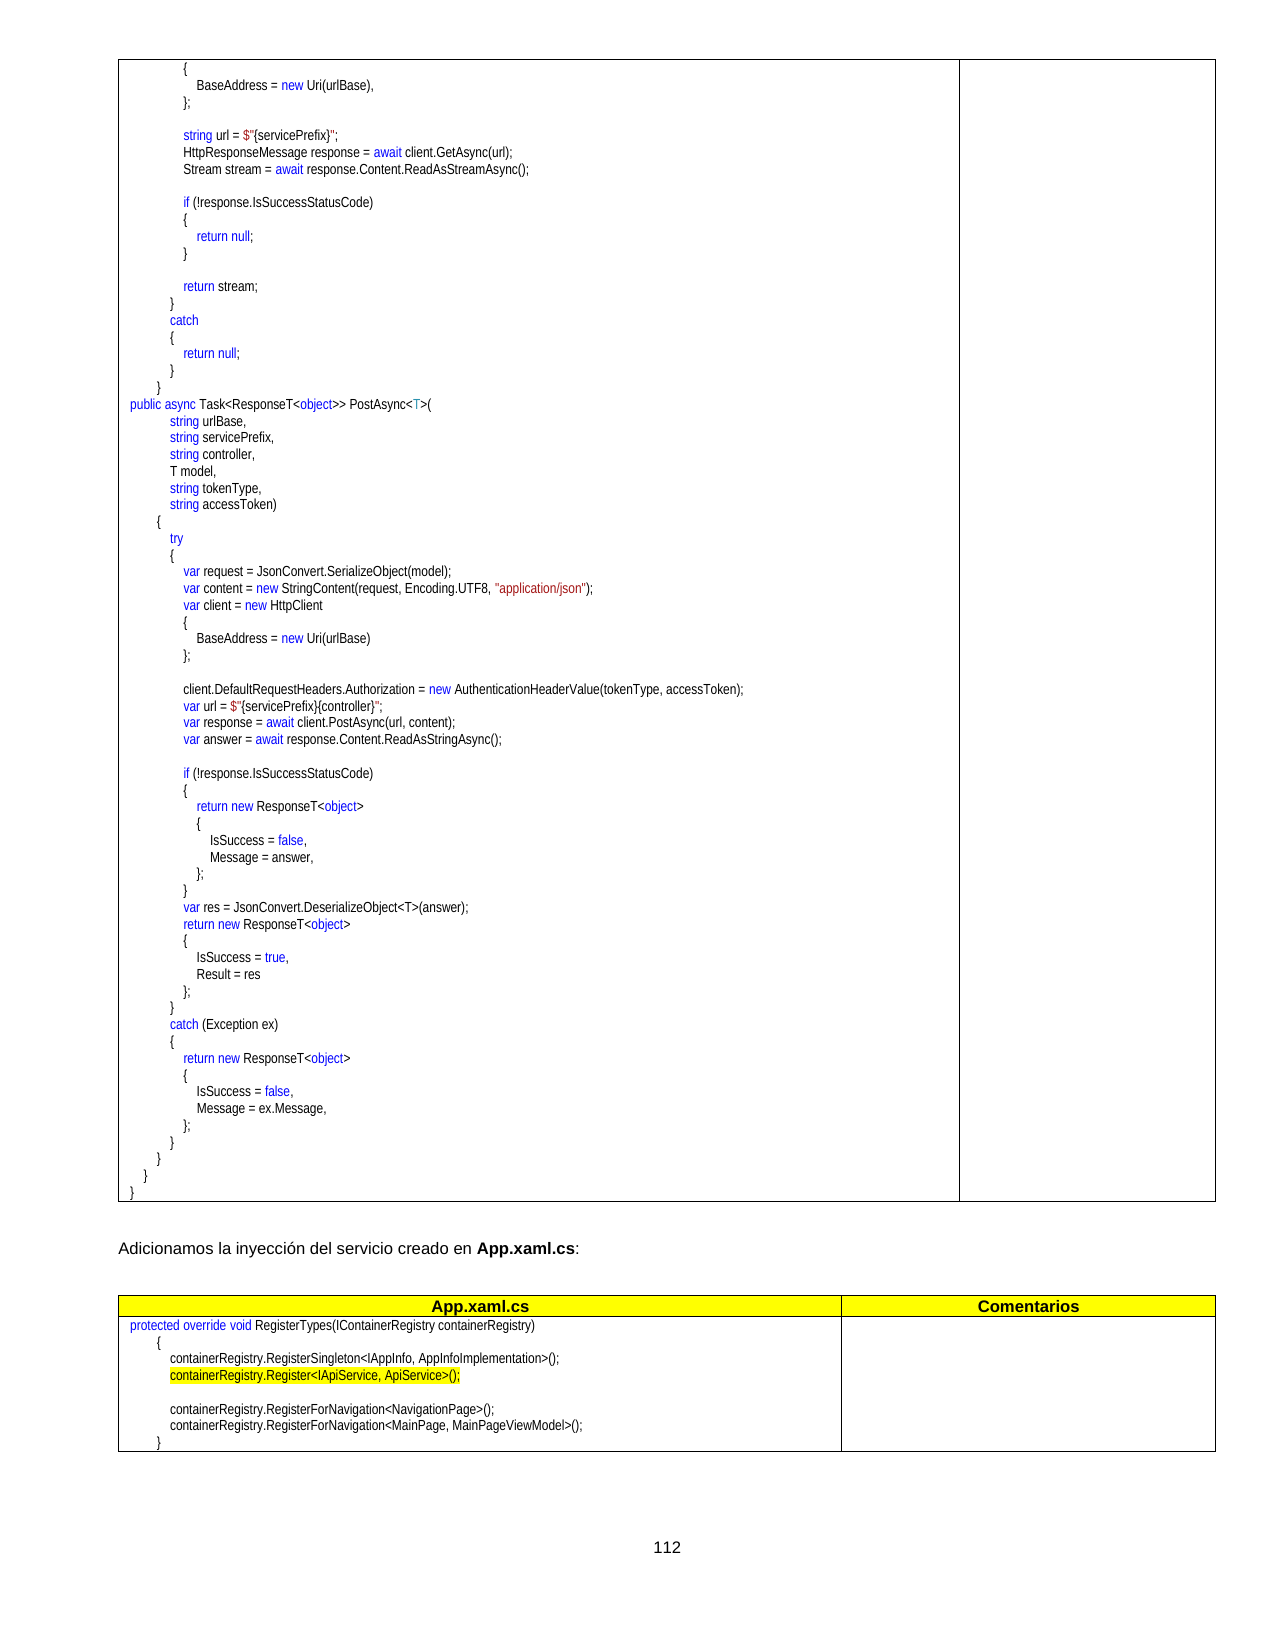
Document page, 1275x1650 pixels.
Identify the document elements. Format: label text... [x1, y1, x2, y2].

table_cell protected override void RegisterTypes(IContainerRegistry containerRegistry) { containerRegistry.RegisterSingleton<IAppInfo, AppInfoImplementation>(); containerRegistry.Register<IApiService, ApiService>(); containerRegistry.RegisterForNavigation<NavigationPage>(); containerRegistry.RegisterForNavigation<MainPage, MainPageViewModel>(); } [119, 1317, 841, 1451]
table_header App.xaml.cs [119, 1296, 841, 1316]
table_header Comentarios [842, 1296, 1215, 1316]
table_cell [960, 60, 1215, 1201]
table_cell [842, 1317, 1215, 1451]
text Adicionamos la inyección del servicio creado en App.xaml.cs: [118, 1239, 1216, 1258]
